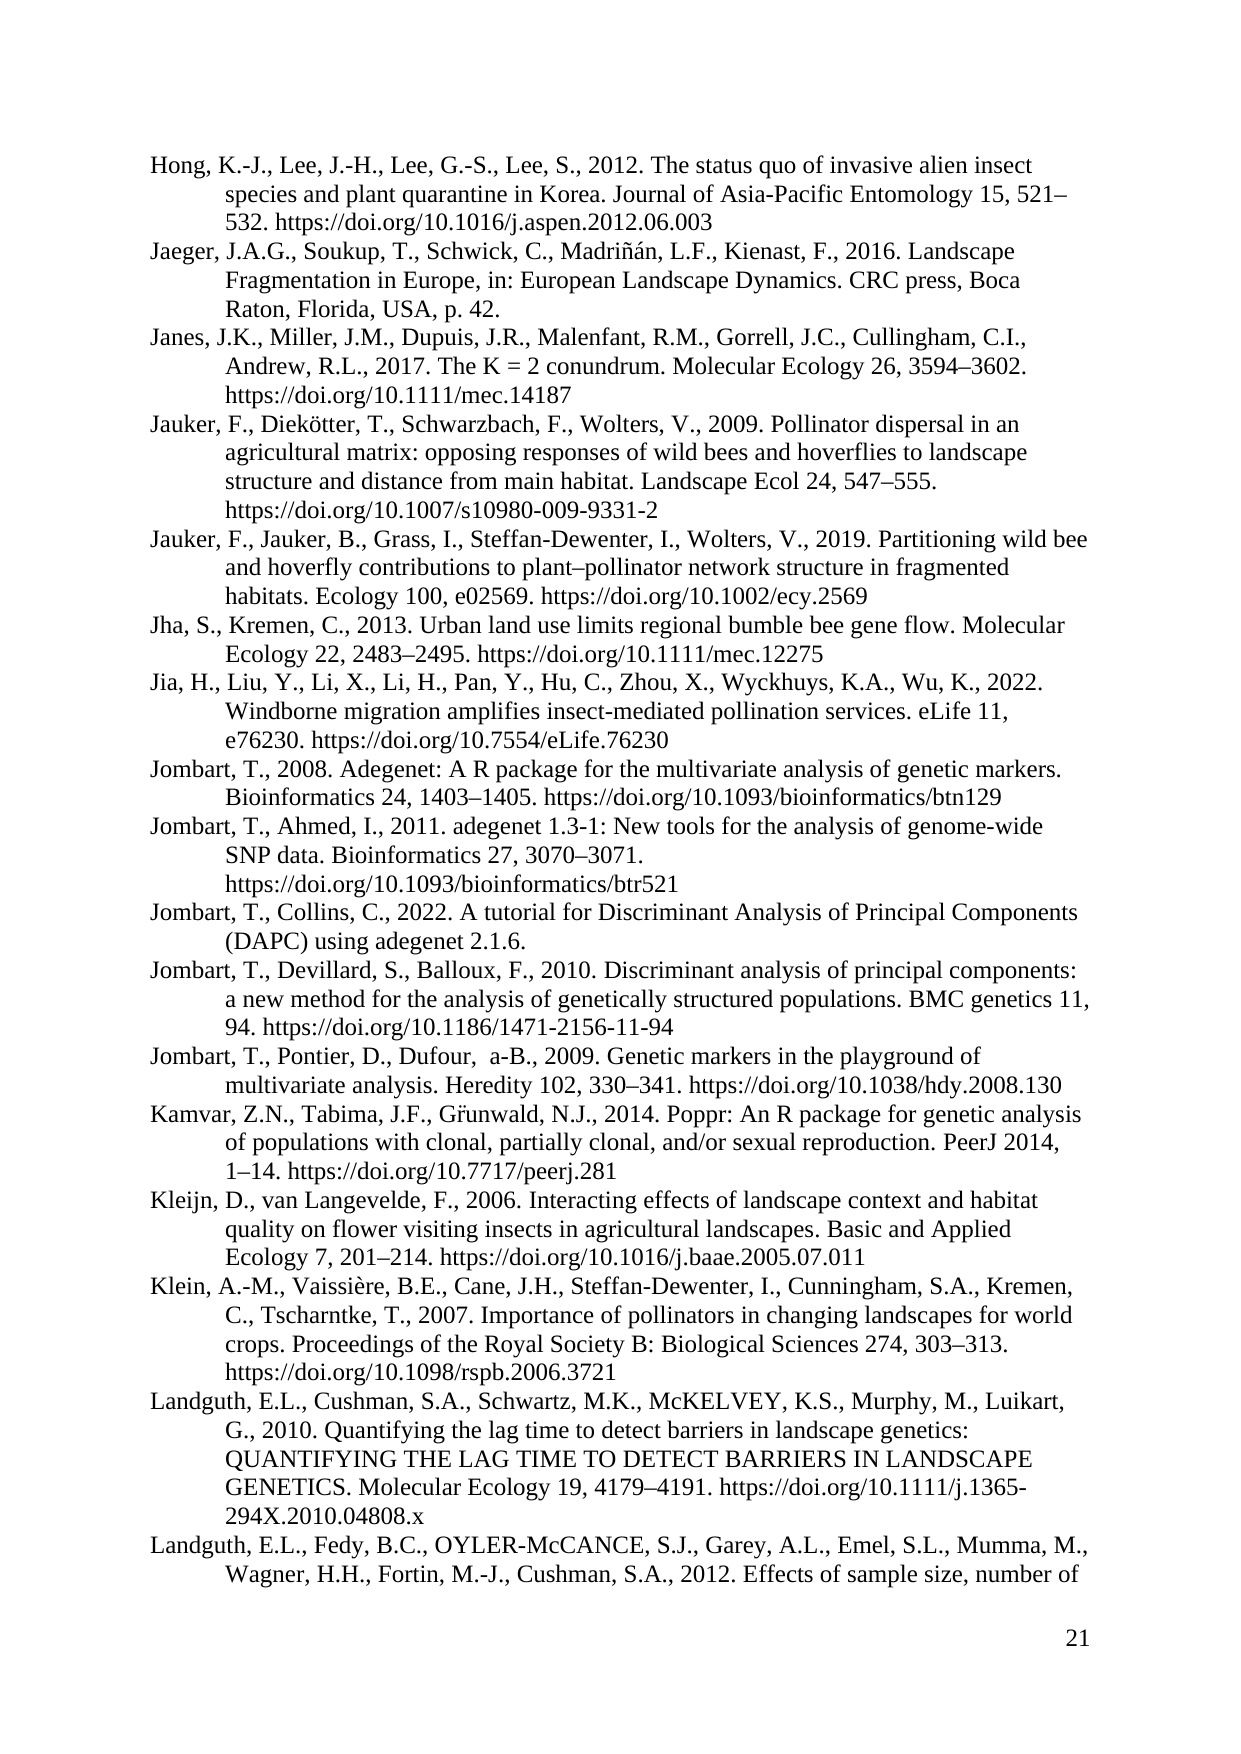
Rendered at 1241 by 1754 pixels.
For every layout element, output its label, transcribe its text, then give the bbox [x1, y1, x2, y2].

text Jombart, T., Devillard, S., Balloux, F., 2010. Discriminant analysis of principal components: a new method for the analysis of genetically structured populations. BMC genetics 11, 94. https://doi.org/10.1186/1471-2156-11-94 [150, 955, 1090, 1041]
text Jombart, T., 2008. Adegenet: A R package for the multivariate analysis of genetic markers. Bioinformatics 24, 1403–1405. https://doi.org/10.1093/bioinformatics/btn129 [150, 754, 1090, 811]
text Jia, H., Liu, Y., Li, X., Li, H., Pan, Y., Hu, C., Zhou, X., Wyckhuys, K.A., Wu, K., 2022. Windborne migration amplifies insect-mediated pollination services. eLife 11, e76230. https://doi.org/10.7554/eLife.76230 [150, 667, 1090, 754]
text Jauker, F., Diekötter, T., Schwarzbach, F., Wolters, V., 2009. Pollinator dispersal in an agricultural matrix: opposing responses of wild bees and hoverflies to landscape structure and distance from main habitat. Landscape Ecol 24, 547–555. https://doi.org/10.1007/s10980-009-9331-2 [150, 409, 1090, 524]
text Klein, A.-M., Vaissière, B.E., Cane, J.H., Steffan-Dewenter, I., Cunningham, S.A., Kremen, C., Tscharntke, T., 2007. Importance of pollinators in changing landscapes for world crops. Proceedings of the Royal Society B: Biological Sciences 274, 303–313. https://doi.org/10.1098/rspb.2006.3721 [150, 1271, 1090, 1386]
text Landguth, E.L., Cushman, S.A., Schwartz, M.K., McKELVEY, K.S., Murphy, M., Luikart, G., 2010. Quantifying the lag time to detect barriers in landscape genetics: QUANTIFYING THE LAG TIME TO DETECT BARRIERS IN LANDSCAPE GENETICS. Molecular Ecology 19, 4179–4191. https://doi.org/10.1111/j.1365-294X.2010.04808.x [150, 1386, 1090, 1530]
text Kleijn, D., van Langevelde, F., 2006. Interacting effects of landscape context and habitat quality on flower visiting insects in agricultural landscapes. Basic and Applied Ecology 7, 201–214. https://doi.org/10.1016/j.baae.2005.07.011 [150, 1185, 1090, 1271]
text Kamvar, Z.N., Tabima, J.F., Gr̈unwald, N.J., 2014. Poppr: An R package for genetic analysis of populations with clonal, partially clonal, and/or sexual reproduction. PeerJ 2014, 1–14. https://doi.org/10.7717/peerj.281 [150, 1099, 1090, 1185]
text Jombart, T., Ahmed, I., 2011. adegenet 1.3-1: New tools for the analysis of genome-wide SNP data. Bioinformatics 27, 3070–3071. https://doi.org/10.1093/bioinformatics/btr521 [150, 811, 1090, 897]
text Jombart, T., Pontier, D., Dufour, a-B., 2009. Genetic markers in the playground of multivariate analysis. Heredity 102, 330–341. https://doi.org/10.1038/hdy.2008.130 [150, 1041, 1090, 1099]
text Jaeger, J.A.G., Soukup, T., Schwick, C., Madriñán, L.F., Kienast, F., 2016. Landscape Fragmentation in Europe, in: European Landscape Dynamics. CRC press, Boca Raton, Florida, USA, p. 42. [150, 236, 1090, 322]
text Jauker, F., Jauker, B., Grass, I., Steffan-Dewenter, I., Wolters, V., 2019. Partitioning wild bee and hoverfly contributions to plant–pollinator network structure in fragmented habitats. Ecology 100, e02569. https://doi.org/10.1002/ecy.2569 [150, 524, 1090, 610]
text Jha, S., Kremen, C., 2013. Urban land use limits regional bumble bee gene flow. Molecular Ecology 22, 2483–2495. https://doi.org/10.1111/mec.12275 [150, 610, 1090, 667]
text Janes, J.K., Miller, J.M., Dupuis, J.R., Malenfant, R.M., Gorrell, J.C., Cullingham, C.I., Andrew, R.L., 2017. The K = 2 conundrum. Molecular Ecology 26, 3594–3602. https://doi.org/10.1111/mec.14187 [150, 322, 1090, 409]
text Jombart, T., Collins, C., 2022. A tutorial for Discriminant Analysis of Principal Components (DAPC) using adegenet 2.1.6. [150, 897, 1090, 955]
text Hong, K.-J., Lee, J.-H., Lee, G.-S., Lee, S., 2012. The status quo of invasive alien insect species and plant quarantine in Korea. Journal of Asia-Pacific Entomology 15, 521–532. https://doi.org/10.1016/j.aspen.2012.06.003 [150, 150, 1090, 236]
